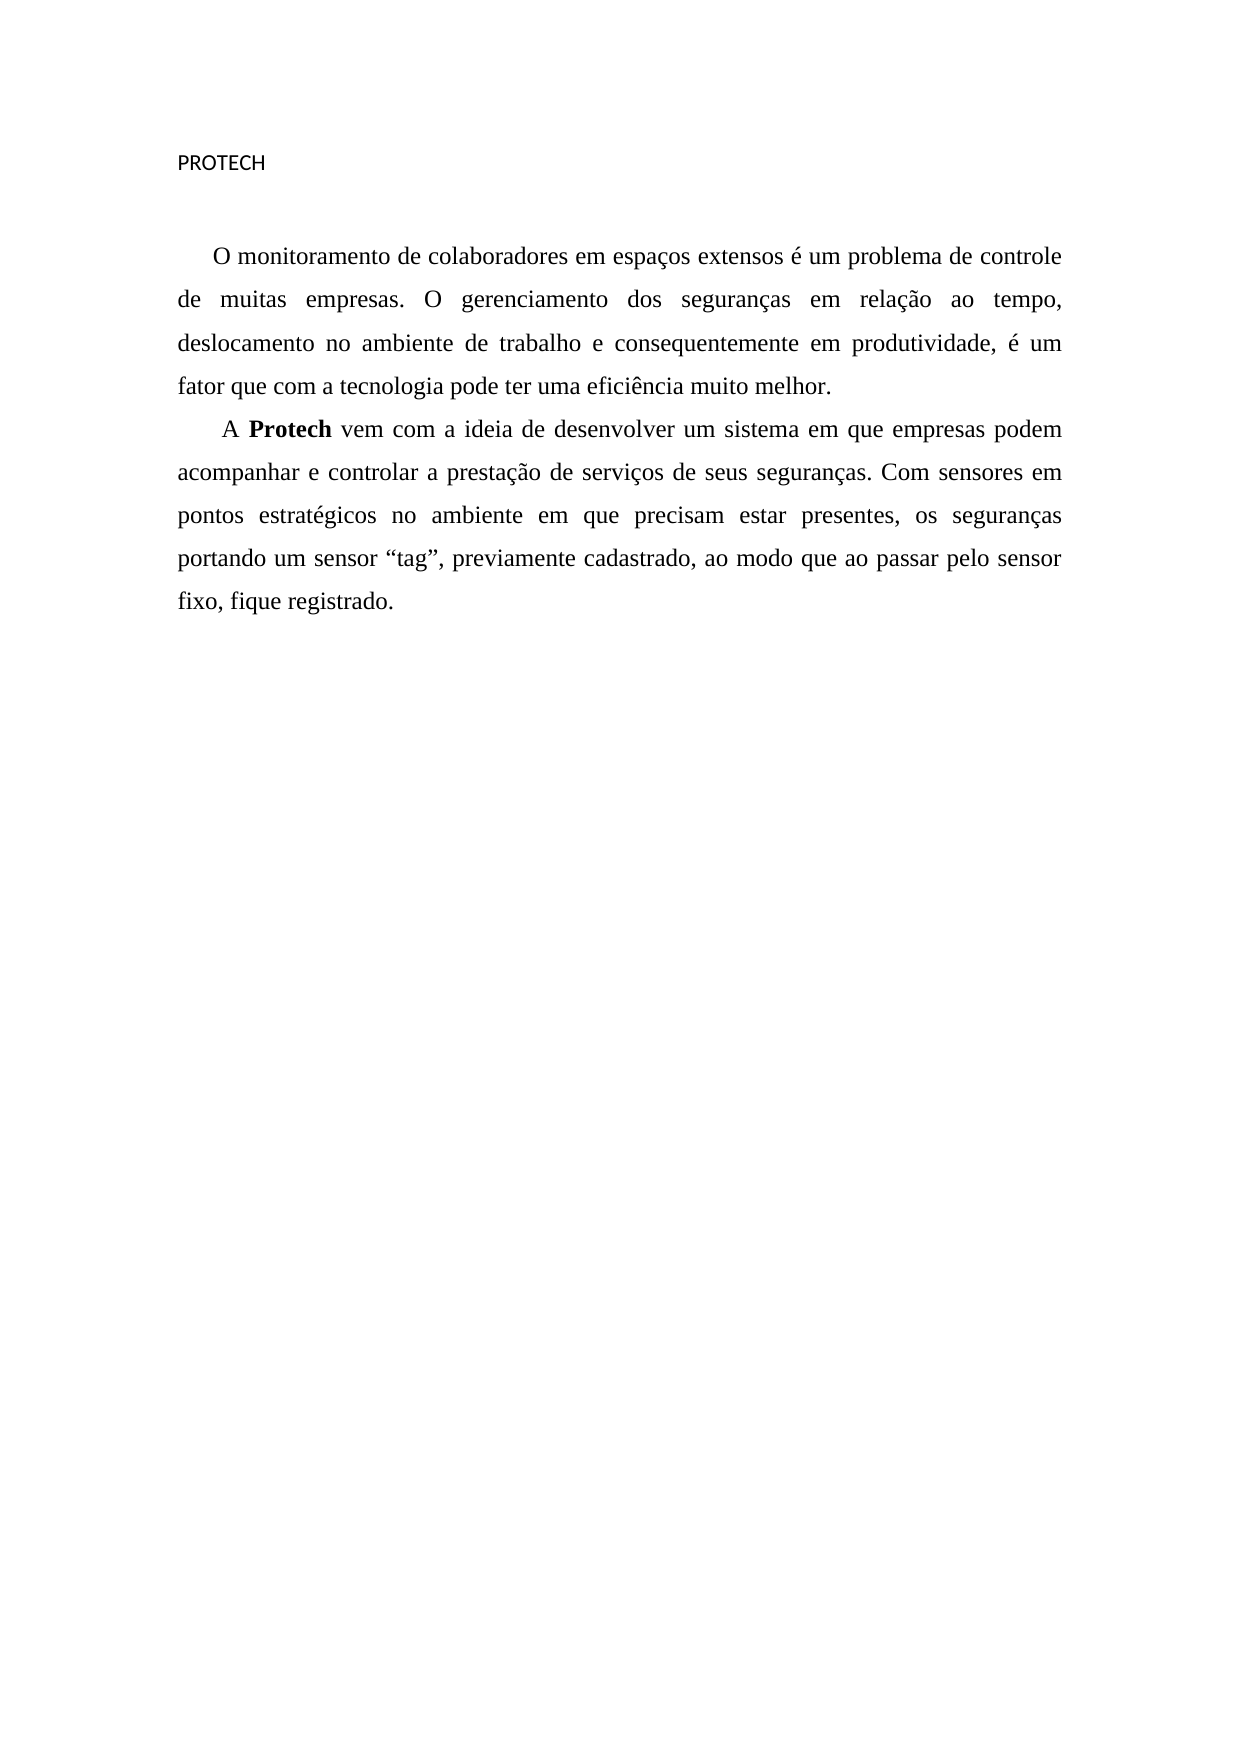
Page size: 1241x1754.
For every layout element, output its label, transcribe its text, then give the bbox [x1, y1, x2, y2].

text O monitoramento de colaboradores em espaços extensos é um problema de controle de muitas empresas. O gerenciamento dos seguranças em relação ao tempo, deslocamento no ambiente de trabalho e consequentemente em produtividade, é um fator que com a tecnologia pode ter uma eficiência muito melhor. [177, 241, 1063, 399]
text PROTECH [177, 148, 1063, 176]
text A Protech vem com a ideia de desenvolver um sistema em que empresas podem acompanhar e controlar a prestação de serviços de seus seguranças. Com sensores em pontos estratégicos no ambiente em que precisam estar presentes, os seguranças portando um sensor “tag”, previamente cadastrado, ao modo que ao passar pelo sensor fixo, fique registrado. [177, 414, 1063, 615]
